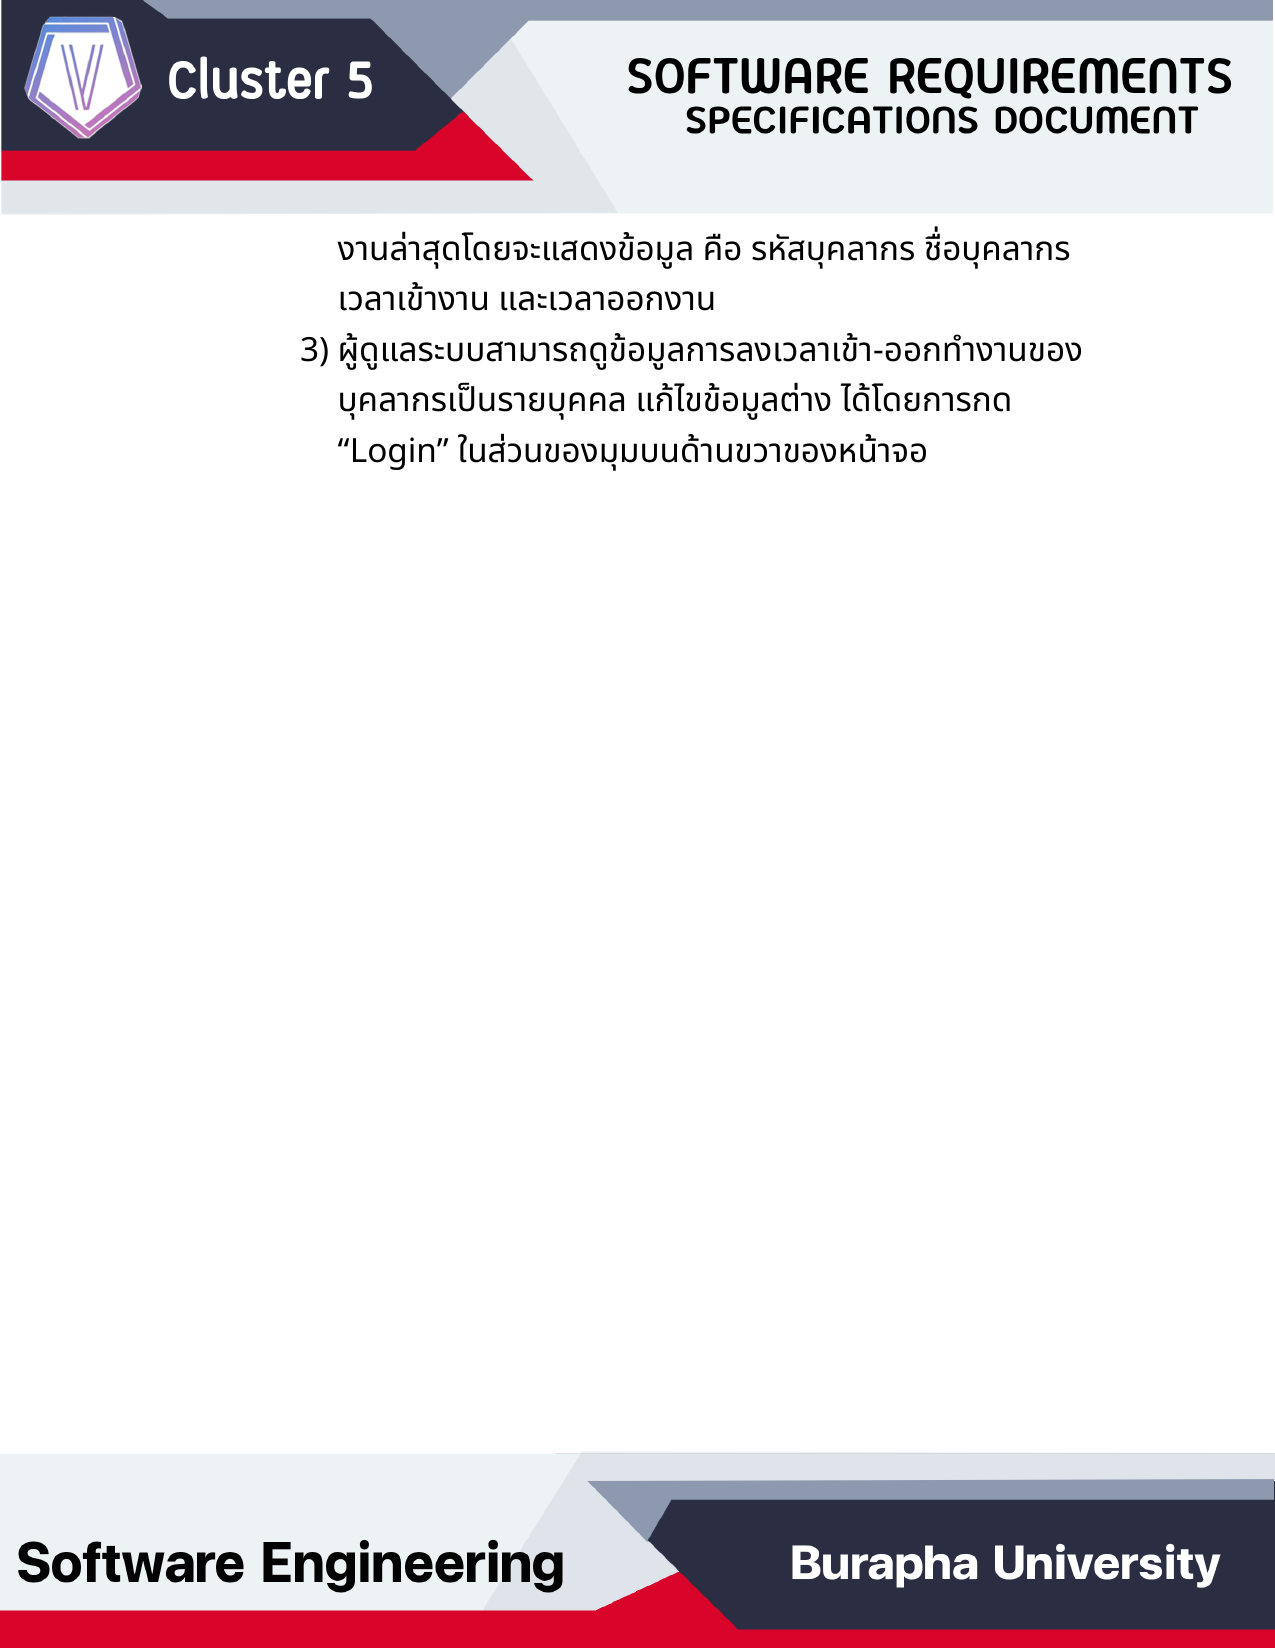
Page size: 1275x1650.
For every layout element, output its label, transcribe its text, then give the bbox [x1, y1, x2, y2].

list ผู้ดูแลระบบสามารถดูข้อมูลการลงเวลาเข้า-ออกทำงานของบุคลากรเป็นรายบุคคล แก้ไขข้อมูลต่าง ได้โดยการกด “Login” ในส่วนของมุมบนด้านขวาของหน้าจอ [300, 326, 1125, 477]
picture [0, 1443, 1275, 1648]
